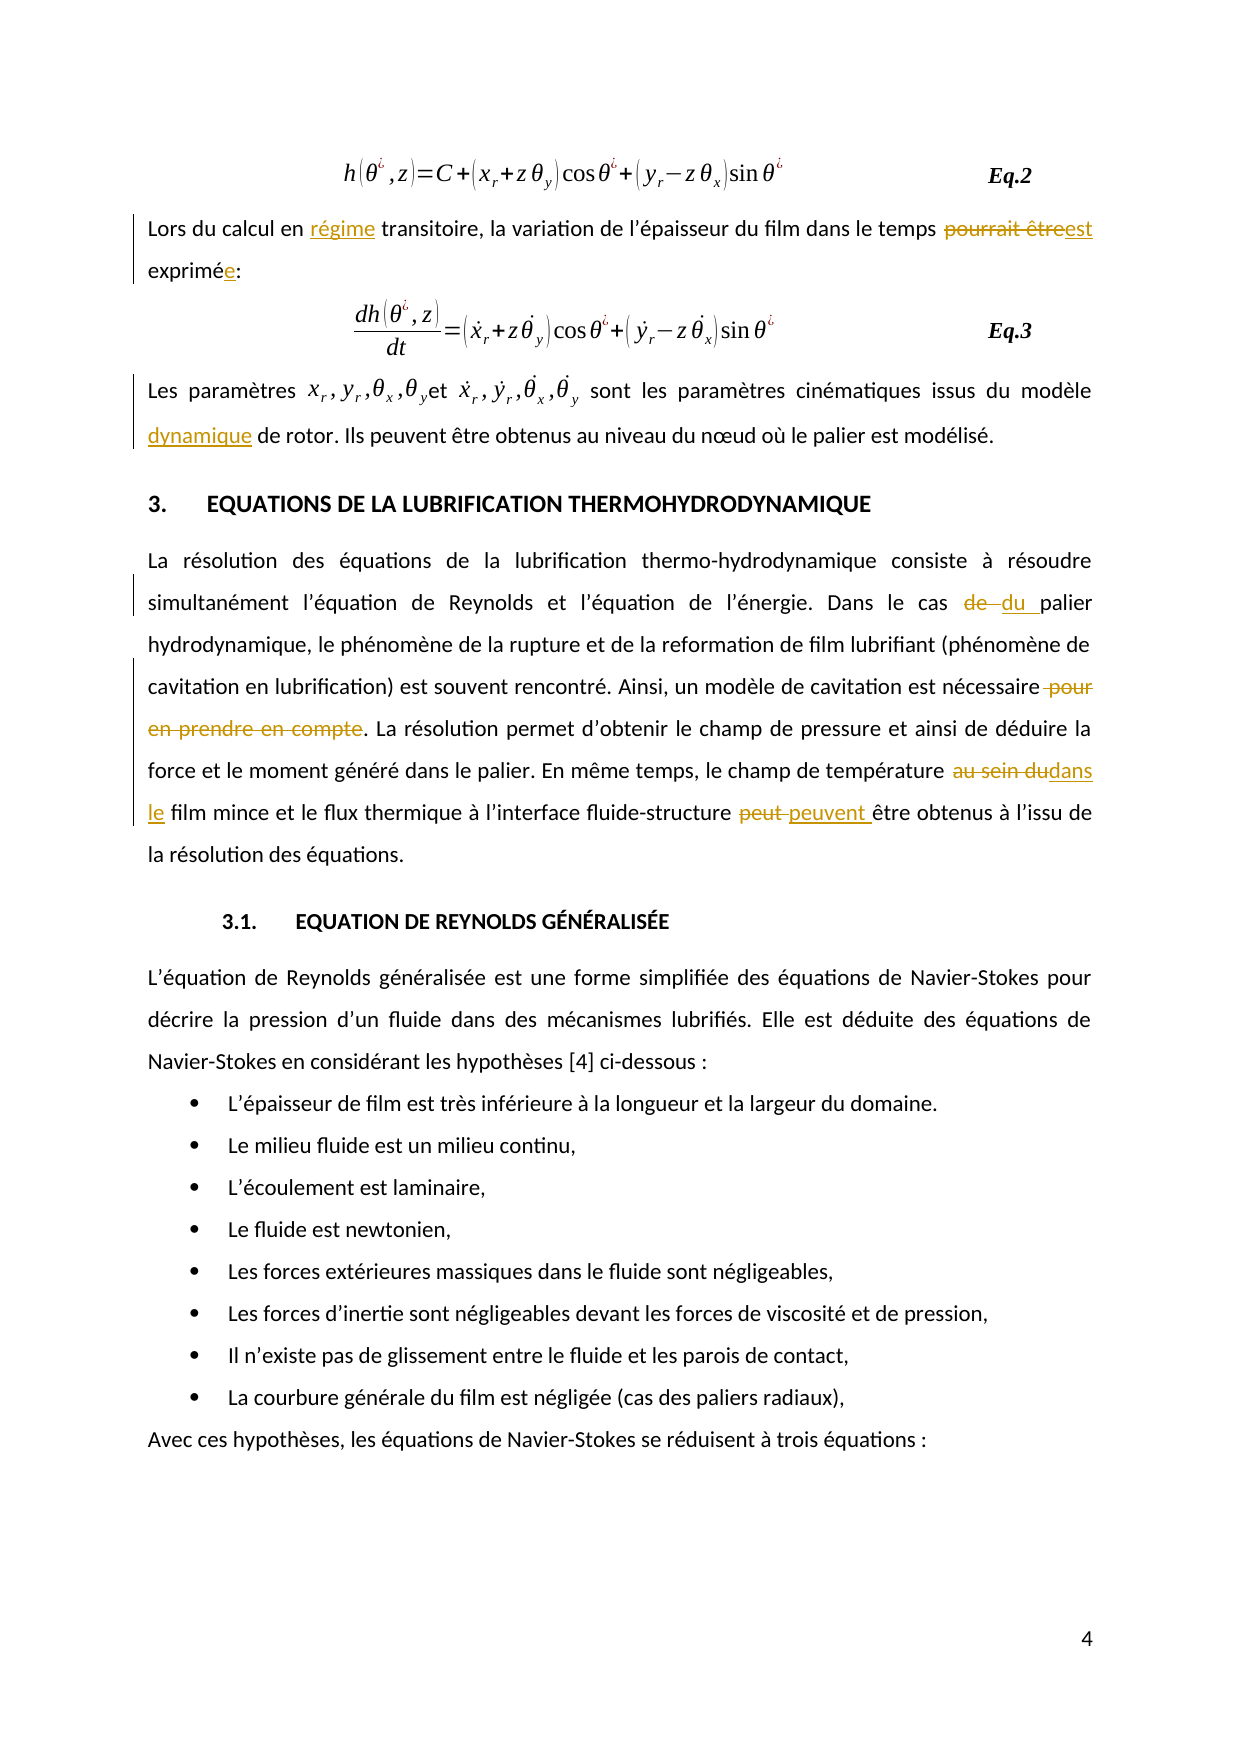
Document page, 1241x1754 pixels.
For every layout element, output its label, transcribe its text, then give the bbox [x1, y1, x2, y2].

text Lors du calcul en transitoire, la variation de l’épaisseur du film dans le temps exprimé: [148, 214, 1093, 284]
subtitle Equations de la lubrification thermohydrodynamique [148, 488, 1093, 518]
text L’équation de Reynolds généralisée est une forme simplifiée des équations de Navier-Stokes pour décrire la pression d’un fluide dans des mécanismes lubrifiés. Elle est déduite des équations de Navier-Stokes en considérant les hypothèses [4] ci-dessous : [148, 963, 1093, 1075]
list La courbure générale du film est négligée (cas des paliers radiaux), [190, 1383, 1093, 1411]
table_header [149, 148, 977, 214]
text Avec ces hypothèses, les équations de Navier-Stokes se réduisent à trois équations : [148, 1425, 1093, 1453]
list Le fluide est newtonien, [190, 1215, 1093, 1243]
list Les forces d’inertie sont négligeables devant les forces de viscosité et de pression, [190, 1299, 1093, 1327]
list Il n’existe pas de glissement entre le fluide et les parois de contact, [190, 1341, 1093, 1369]
text La résolution des équations de la lubrification thermo-hydrodynamique consiste à résoudre simultanément l’équation de Reynolds et l’équation de l’énergie. Dans le cas palier hydrodynamique, le phénomène de la rupture et de la reformation de film lubrifiant (phénomène de cavitation en lubrification) est souvent rencontré. Ainsi, un modèle de cavitation est nécessaire. La résolution permet d’obtenir le champ de pressure et ainsi de déduire la force et le moment généré dans le palier. En même temps, le champ de température film mince et le flux thermique à l’interface fluide-structure être obtenus à l’issu de la résolution des équations. [148, 546, 1093, 868]
list Le milieu fluide est un milieu continu, [190, 1131, 1093, 1159]
list Les forces extérieures massiques dans le fluide sont négligeables, [190, 1257, 1093, 1285]
table_header [977, 148, 1091, 214]
list L’écoulement est laminaire, [190, 1173, 1093, 1201]
subtitle Equation de Reynolds généralisée [222, 907, 1093, 935]
list L’épaisseur de film est très inférieure à la longueur et la largeur du domaine. [190, 1089, 1093, 1117]
table_header [149, 298, 977, 374]
text Les paramètres et sont les paramètres cinématiques issus du modèle de rotor. Ils peuvent être obtenus au niveau du nœud où le palier est modélisé. [148, 374, 1093, 449]
table_header [977, 298, 1091, 374]
